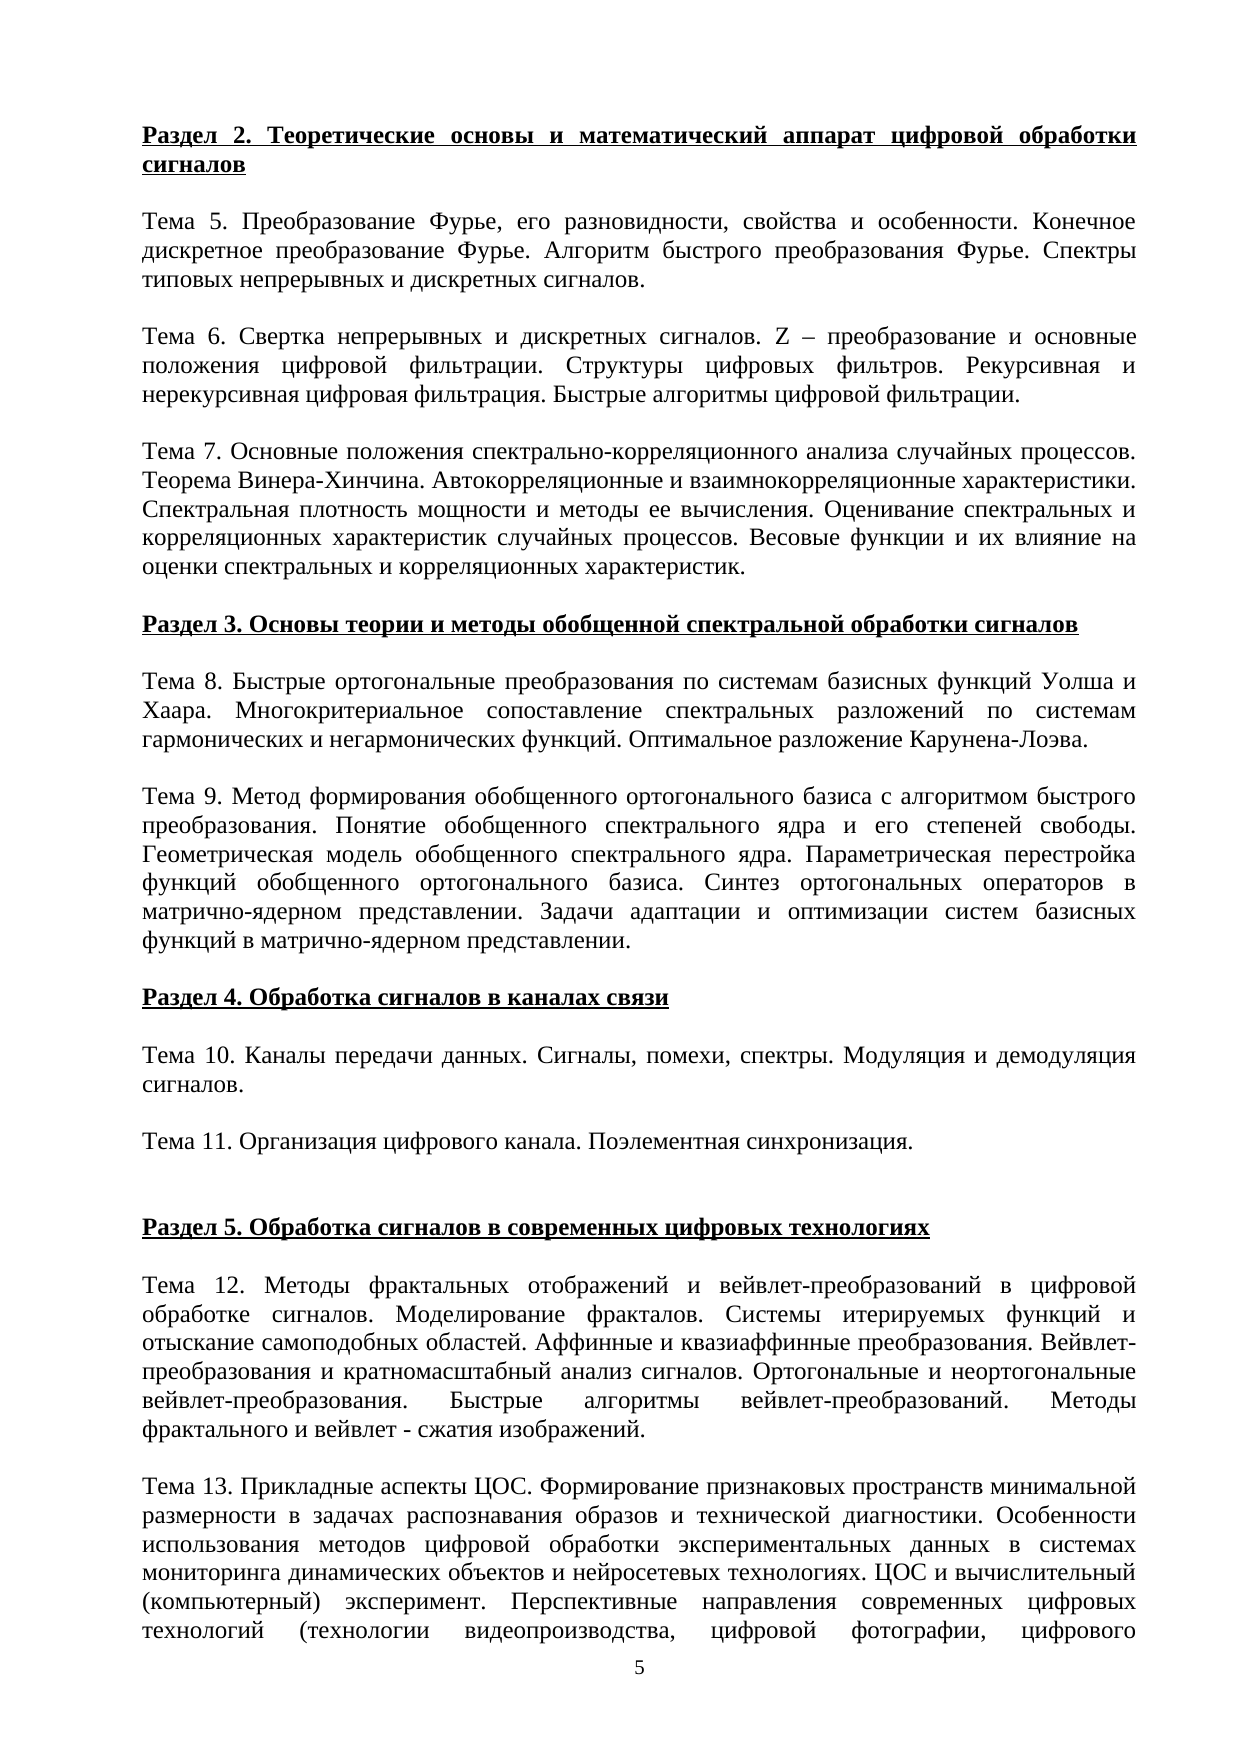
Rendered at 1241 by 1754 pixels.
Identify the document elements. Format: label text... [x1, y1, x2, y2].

text Раздел 2. Теоретические основы и математический аппарат цифровой обработки сигналов [142, 120, 1137, 145]
text Тема 9. Метод формирования обобщенного ортогонального базиса с алгоритмом быстрого преобразования. Понятие обобщенного спектрального ядра и его степеней свободы. Геометрическая модель обобщенного спектрального ядра. Параметрическая перестройка функций обобщенного ортогонального базиса. Синтез ортогональных операторов в матрично-ядерном представлении. Задачи адаптации и оптимизации систем базисных функций в матрично-ядерном представлении. [142, 781, 1137, 954]
text Тема 6. Свертка непрерывных и дискретных сигналов. Z – преобразование и основные положения цифровой фильтрации. Структуры цифровых фильтров. Рекурсивная и нерекурсивная цифровая фильтрация. Быстрые алгоритмы цифровой фильтрации. [142, 321, 1137, 407]
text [142, 1471, 1137, 1644]
text Тема 8. Быстрые ортогональные преобразования по системам базисных функций Уолша и Хаара. Многокритериальное сопоставление спектральных разложений по системам гармонических и негармонических функций. Оптимальное разложение Карунена-Лоэва. [142, 666, 1137, 752]
text Тема 11. Организация цифрового канала. Поэлементная синхронизация. [142, 1126, 1137, 1155]
text Тема 5. Преобразование Фурье, его разновидности, свойства и особенности. Конечное дискретное преобразование Фурье. Алгоритм быстрого преобразования Фурье. Спектры типовых непрерывных и дискретных сигналов. [142, 206, 1137, 292]
text Раздел 5. Обработка сигналов в современных цифровых технологиях [142, 1212, 1137, 1241]
text Тема 10. Каналы передачи данных. Сигналы, помехи, спектры. Модуляция и демодуляция сигналов. [142, 1040, 1137, 1097]
text Тема 7. Основные положения спектрально-корреляционного анализа случайных процессов. Теорема Винера-Хинчина. Автокорреляционные и взаимнокорреляционные характеристики. Спектральная плотность мощности и методы ее вычисления. Оценивание спектральных и корреляционных характеристик случайных процессов. Весовые функции и их влияние на оценки спектральных и корреляционных характеристик. [142, 436, 1137, 580]
text Раздел 3. Основы теории и методы обобщенной спектральной обработки сигналов [142, 609, 1137, 637]
text Раздел 4. Обработка сигналов в каналах связи [142, 982, 1137, 1011]
text Раздел 2. Теоретические основы и математический аппарат цифровой обработки сигналов [142, 146, 1137, 177]
text Тема 12. Методы фрактальных отображений и вейвлет-преобразований в цифровой обработке сигналов. Моделирование фракталов. Системы итерируемых функций и отыскание самоподобных областей. Аффинные и квазиаффинные преобразования. Вейвлет-преобразования и кратномасштабный анализ сигналов. Ортогональные и неортогональные вейвлет-преобразования. Быстрые алгоритмы вейвлет-преобразований. Методы фрактального и вейвлет - сжатия изображений. [142, 1270, 1137, 1442]
